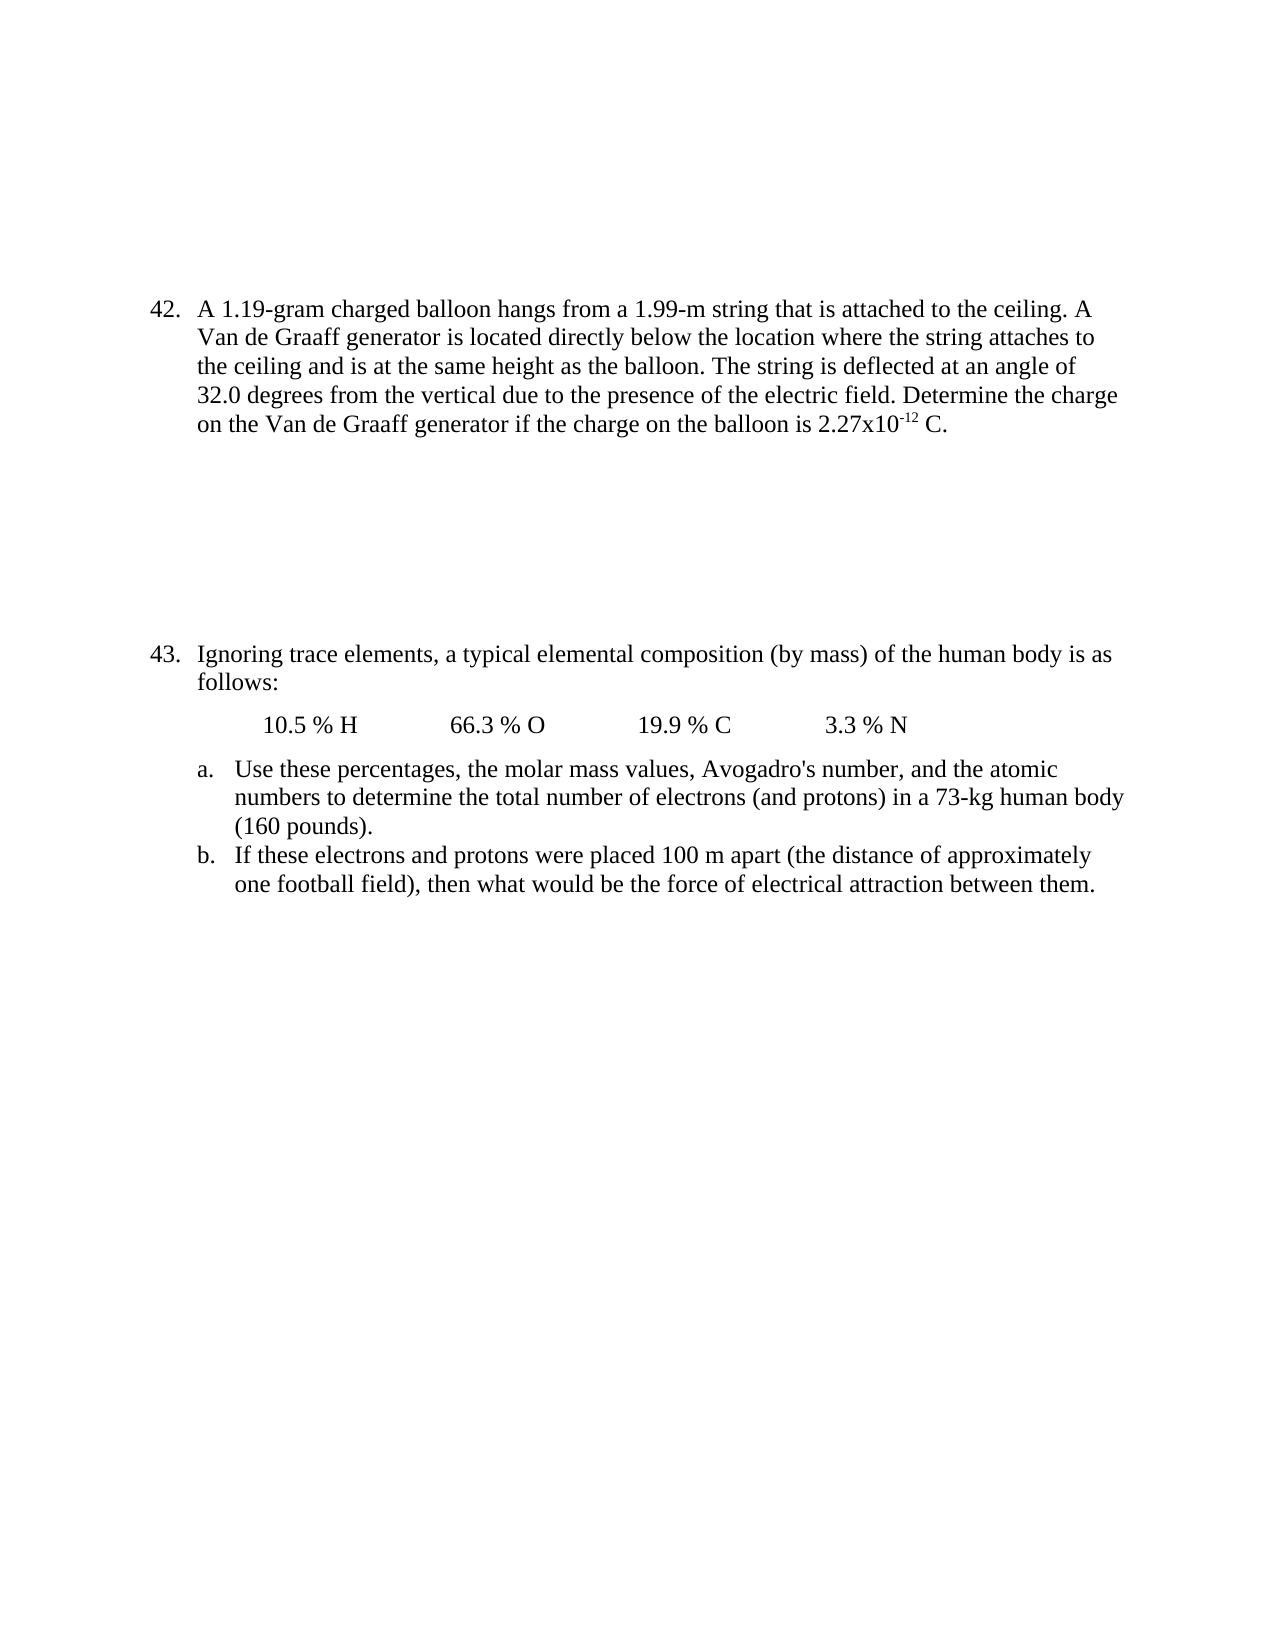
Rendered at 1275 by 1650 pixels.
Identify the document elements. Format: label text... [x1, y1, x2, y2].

text 42. A 1.19-gram charged balloon hangs from a 1.99-m string that is attached to the ceiling. A Van de Graaff generator is located directly below the location where the string attaches to the ceiling and is at the same height as the balloon. The string is deflected at an angle of 32.0 degrees from the vertical due to the presence of the electric field. Determine the charge on the Van de Graaff generator if the charge on the balloon is 2.27x10-12 C. [150, 294, 1125, 437]
list Use these percentages, the molar mass values, Avogadro's number, and the atomic numbers to determine the total number of electrons (and protons) in a 73-kg human body (160 pounds). [197, 754, 1125, 840]
text 43. Ignoring trace elements, a typical elemental composition (by mass) of the human body is as follows: [150, 639, 1125, 696]
list If these electrons and protons were placed 100 m apart (the distance of approximately one football field), then what would be the force of electrical attraction between them. [197, 840, 1125, 897]
text 10.5 % H 66.3 % O 19.9 % C 3.3 % N [262, 711, 1125, 739]
